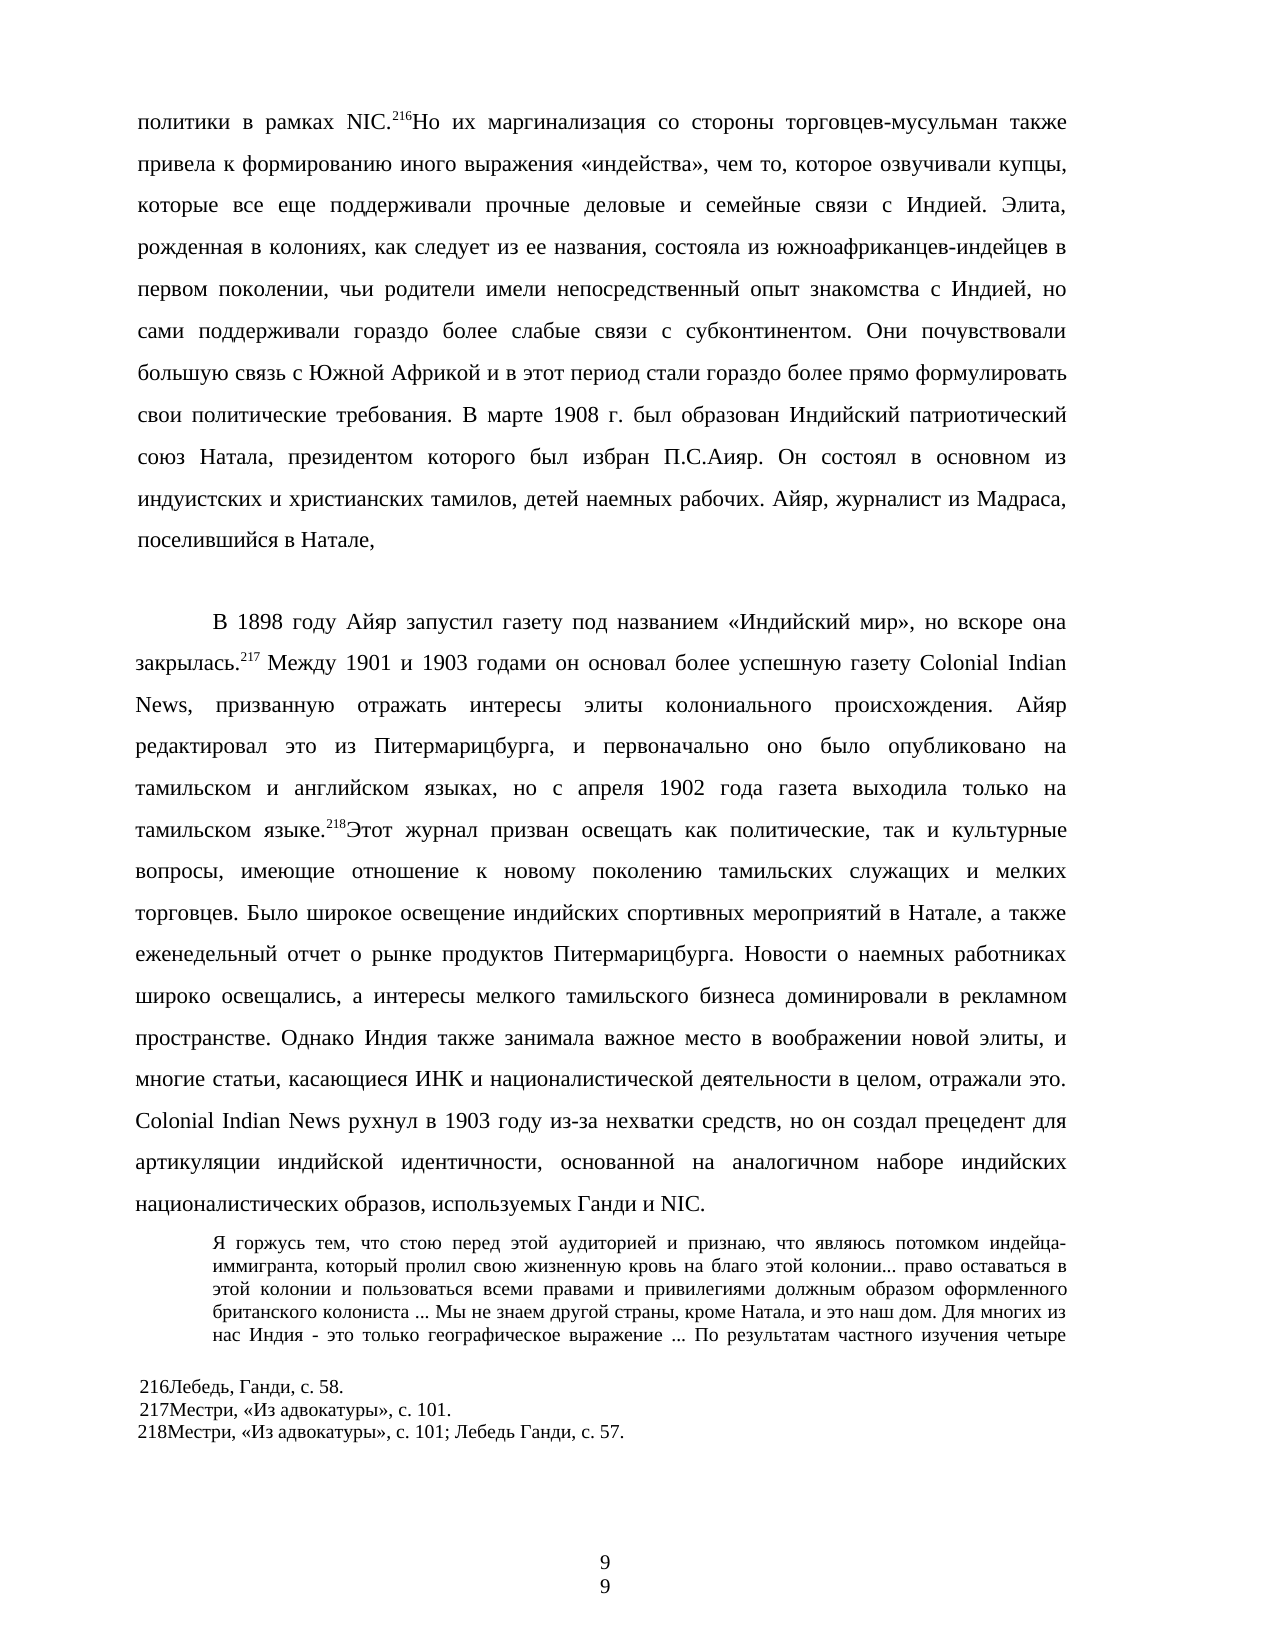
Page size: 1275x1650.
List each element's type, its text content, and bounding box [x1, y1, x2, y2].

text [212, 1231, 1068, 1345]
text В 1898 году Айяр запустил газету под названием «Индийский мир», но вскоре она закрылась. Между 1901 и 1903 годами он основал более успешную газету Colonial Indian News, призванную отражать интересы элиты колониального происхождения. Айяр редактировал это из Питермарицбурга, и первоначально оно было опубликовано на тамильском и английском языках, но с апреля 1902 года газета выходила только на тамильском языке.Этот журнал призван освещать как политические, так и культурные вопросы, имеющие отношение к новому поколению тамильских служащих и мелких торговцев. Было широкое освещение индийских спортивных мероприятий в Натале, а также еженедельный отчет о рынке продуктов Питермарицбурга. Новости о наемных работниках широко освещались, а интересы мелкого тамильского бизнеса доминировали в рекламном пространстве. Однако Индия также занимала важное место в воображении новой элиты, и многие статьи, касающиеся ИНК и националистической деятельности в целом, отражали это. Colonial Indian News рухнул в 1903 году из-за нехватки средств, но он создал прецедент для артикуляции индийской идентичности, основанной на аналогичном наборе индийских националистических образов, используемых Ганди и NIC. [135, 608, 1068, 1216]
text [137, 108, 1068, 553]
